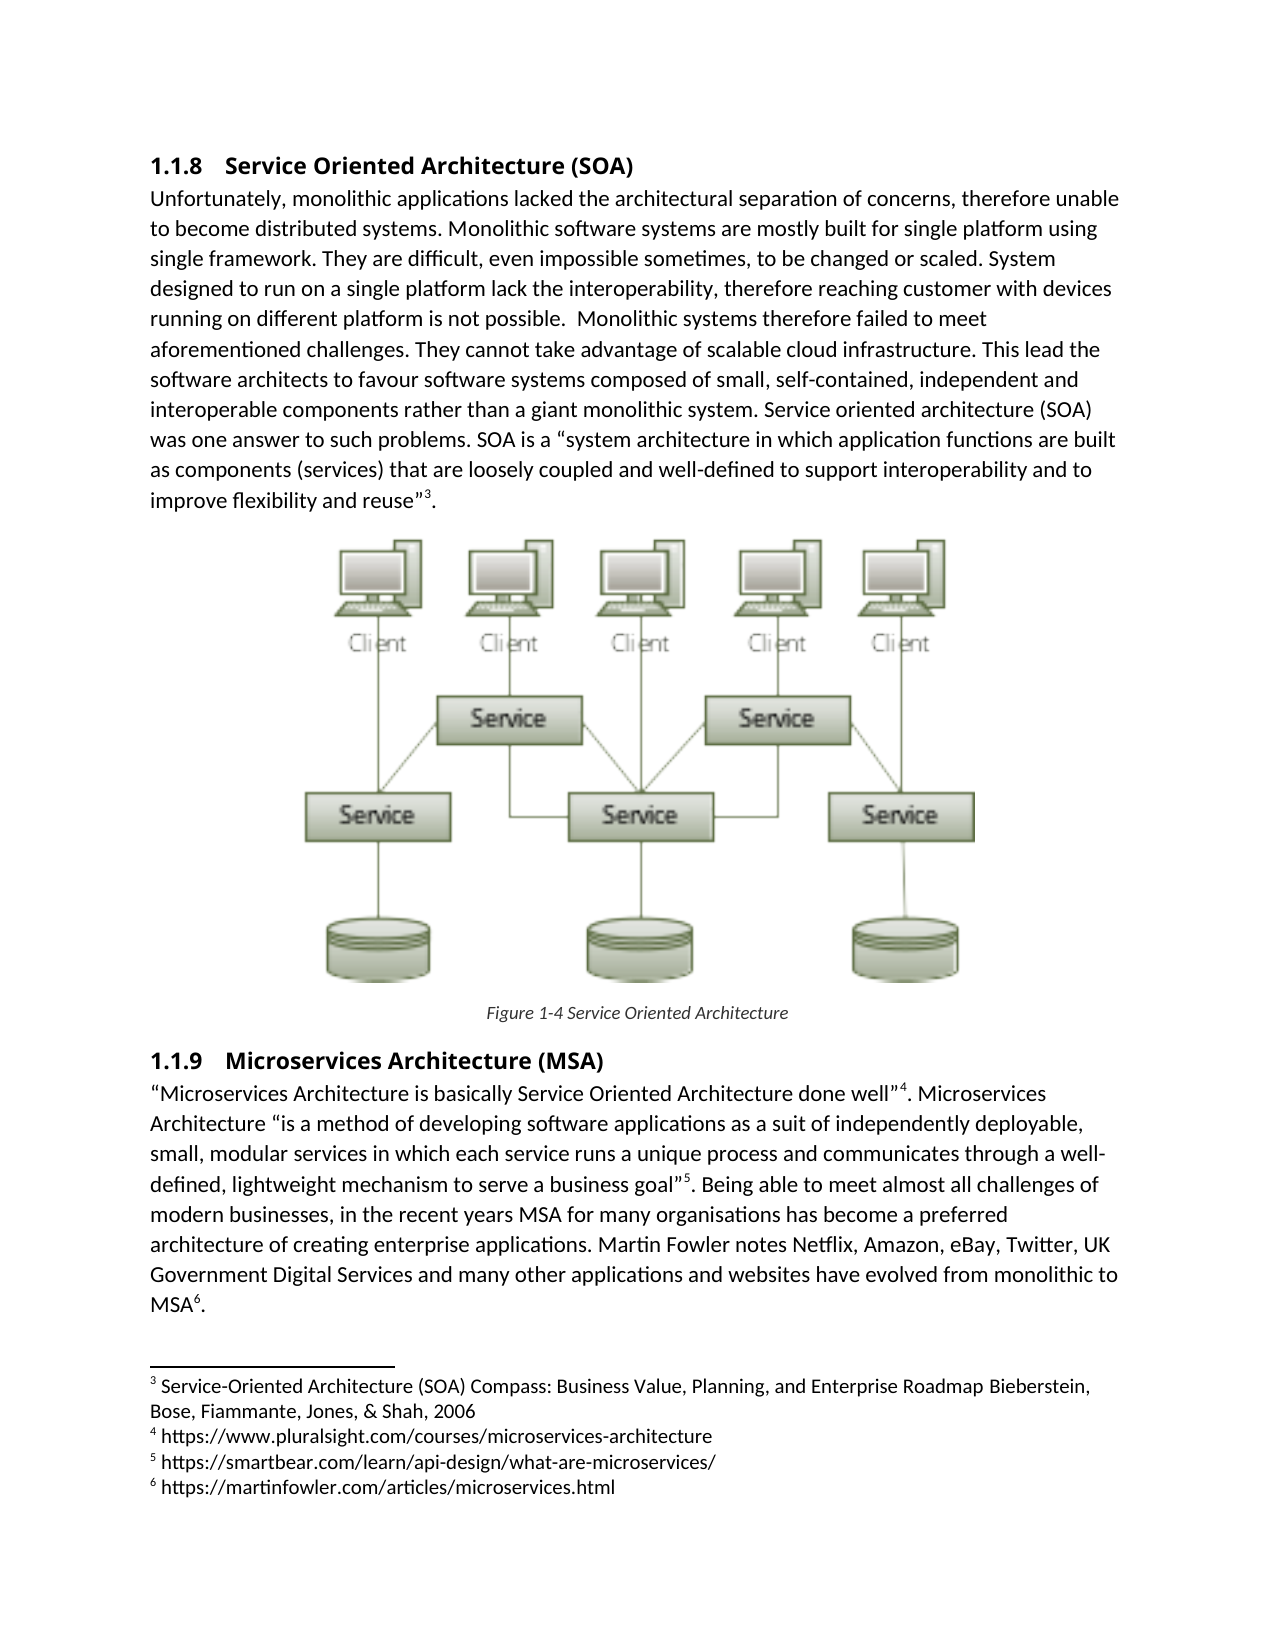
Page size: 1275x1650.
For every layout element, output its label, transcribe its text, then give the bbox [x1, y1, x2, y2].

text Figure 1-4 Service Oriented Architecture [150, 1002, 1125, 1024]
subtitle Microservices Architecture (MSA) [150, 1045, 1125, 1077]
text “Microservices Architecture is basically Service Oriented Architecture done well”. Microservices Architecture “is a method of developing software applications as a suit of independently deployable, small, modular services in which each service runs a unique process and communicates through a well-defined, lightweight mechanism to serve a business goal”. Being able to meet almost all challenges of modern businesses, in the recent years MSA for many organisations has become a preferred architecture of creating enterprise applications. Martin Fowler notes Netflix, Amazon, eBay, Twitter, UK Government Digital Services and many other applications and websites have evolved from monolithic to MSA. [150, 1079, 1125, 1318]
text Unfortunately, monolithic applications lacked the architectural separation of concerns, therefore unable to become distributed systems. Monolithic software systems are mostly built for single platform using single framework. They are difficult, even impossible sometimes, to be changed or scaled. System designed to run on a single platform lack the interoperability, therefore reaching customer with devices running on different platform is not possible. Monolithic systems therefore failed to meet aforementioned challenges. They cannot take advantage of scalable cloud infrastructure. This lead the software architects to favour software systems composed of small, self-contained, independent and interoperable components rather than a giant monolithic system. Service oriented architecture (SOA) was one answer to such problems. SOA is a “system architecture in which application functions are built as components (services) that are loosely coupled and well-defined to support interoperability and to improve flexibility and reuse”. [150, 184, 1125, 514]
subtitle Service Oriented Architecture (SOA) [150, 150, 1125, 181]
